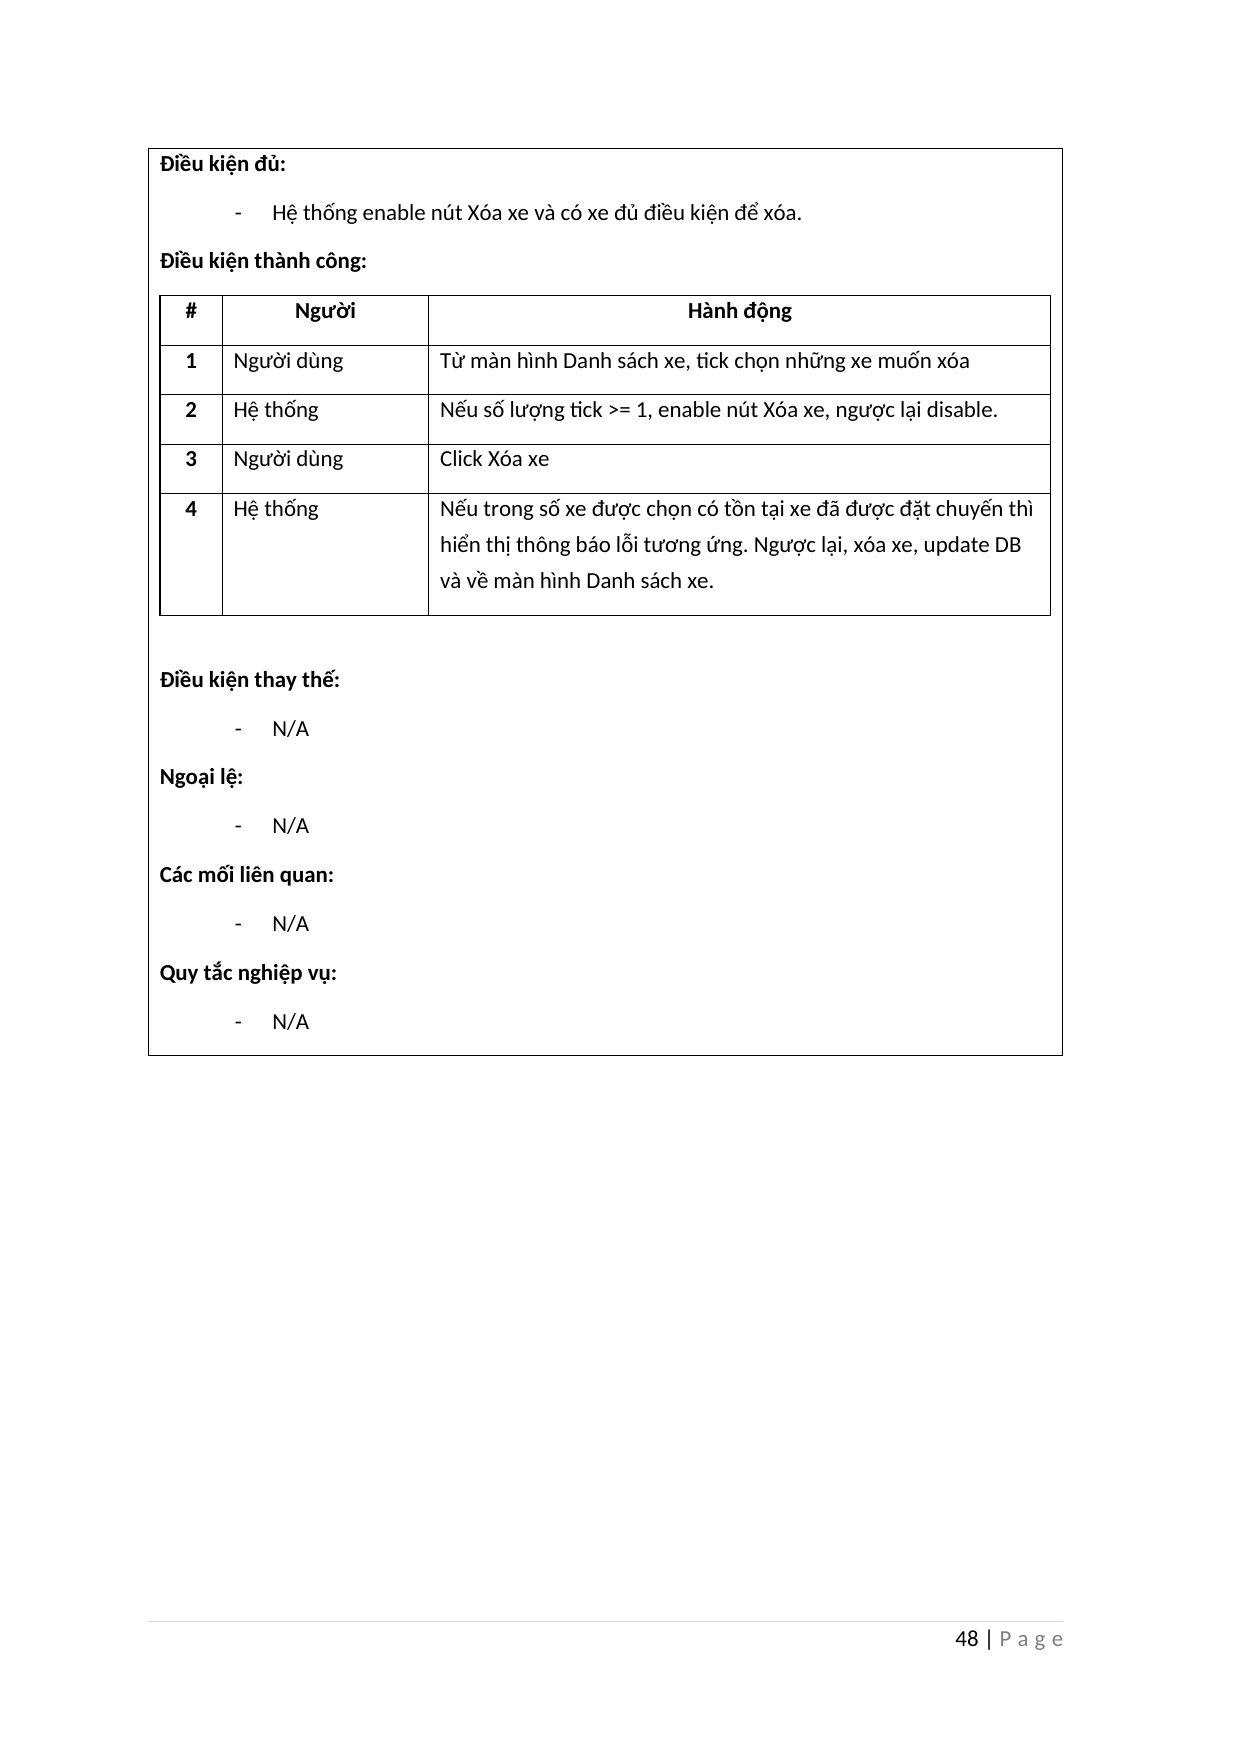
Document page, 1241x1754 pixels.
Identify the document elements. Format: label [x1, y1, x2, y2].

table_header [149, 149, 1062, 1055]
